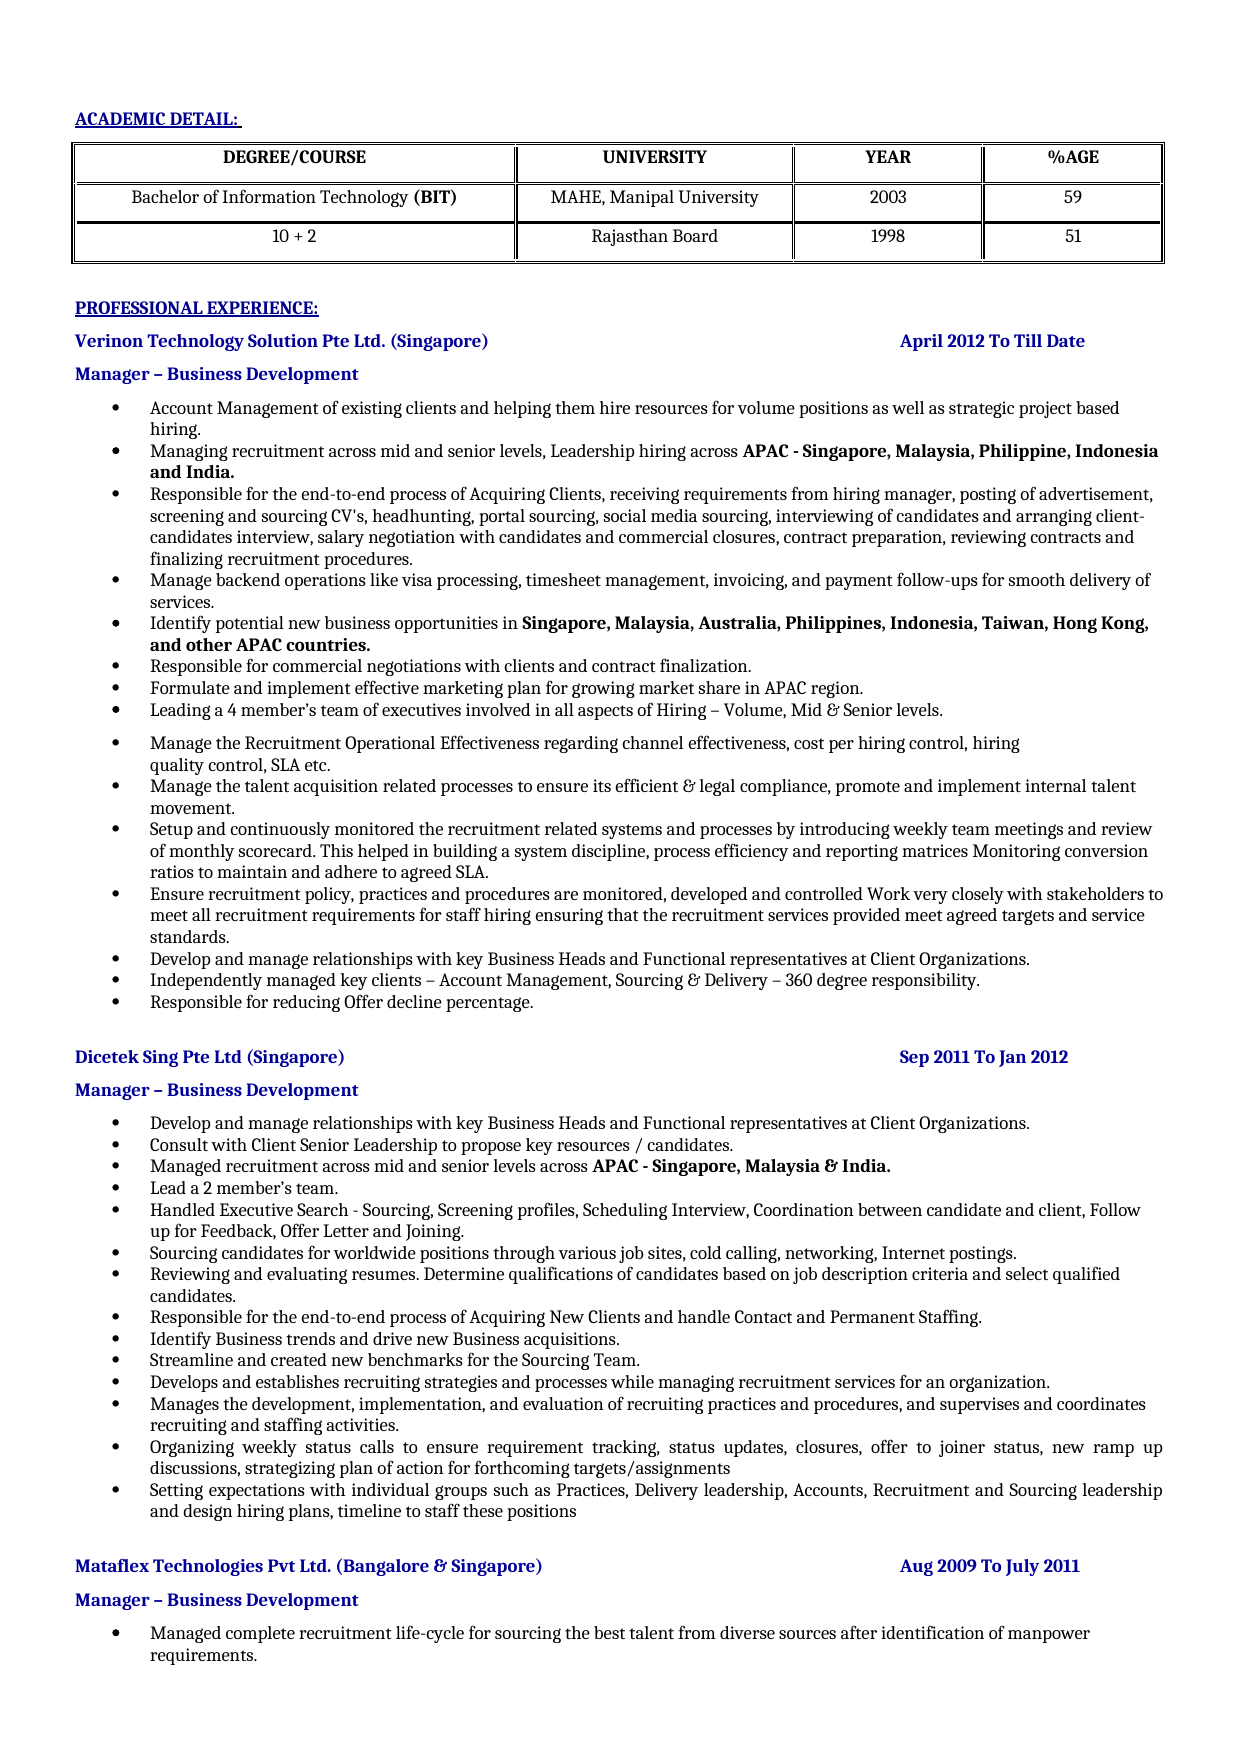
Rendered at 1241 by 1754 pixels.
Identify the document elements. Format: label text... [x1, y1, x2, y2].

list Identify Business trends and drive new Business acquisitions. [112, 1328, 1165, 1350]
list Responsible for reducing Offer decline percentage. [112, 991, 1240, 1013]
list Responsible for commercial negotiations with clients and contract finalization. [112, 656, 1165, 678]
table_cell MAHE, Manipal University [518, 185, 792, 221]
list Managed complete recruitment life-cycle for sourcing the best talent from diverse sources after identification of manpower requirements. [112, 1622, 1165, 1666]
table_header DEGREE/COURSE [73, 143, 516, 181]
list Develops and establishes recruiting strategies and processes while managing recruitment services for an organization. [112, 1372, 1165, 1393]
list Manage backend operations like visa processing, timesheet management, invoicing, and payment follow-ups for smooth delivery of services. [112, 570, 1165, 613]
list Lead a 2 member’s team. [112, 1177, 1165, 1199]
list Responsible for the end-to-end process of Acquiring Clients, receiving requirements from hiring manager, posting of advertisement, screening and sourcing CV's, headhunting, portal sourcing, social media sourcing, interviewing of candidates and arranging client-candidates interview, salary negotiation with candidates and commercial closures, contract preparation, reviewing contracts and finalizing recruitment procedures. [112, 483, 1165, 570]
list Streamline and created new benchmarks for the Sourcing Team. [112, 1350, 1240, 1372]
list Develop and manage relationships with key Business Heads and Functional representatives at Client Organizations. [112, 948, 1165, 970]
list Manage the Recruitment Operational Effectiveness regarding channel effectiveness, cost per hiring control, hiring quality control, SLA etc. [112, 732, 1165, 776]
text Manager – Business Development [75, 1079, 1165, 1101]
list Ensure recruitment policy, practices and procedures are monitored, developed and controlled Work very closely with stakeholders to meet all recruitment requirements for staff hiring ensuring that the recruitment services provided meet agreed targets and service standards. [112, 883, 1165, 948]
table_cell 59 [985, 181, 1162, 221]
text Dicetek Sing Pte Ltd (Singapore) Sep 2011 To Jan 2012 [75, 1046, 1165, 1068]
list Identify potential new business opportunities in Singapore, Malaysia, Australia, Philippines, Indonesia, Taiwan, Hong Kong, and other APAC countries. [112, 613, 1165, 656]
list Account Management of existing clients and helping them hire resources for volume positions as well as strategic project based hiring. [112, 397, 1165, 440]
list Formulate and implement effective marketing plan for growing market share in APAC region. [112, 678, 1165, 699]
list Handled Executive Search - Sourcing, Screening profiles, Scheduling Interview, Coordination between candidate and client, Follow up for Feedback, Offer Letter and Joining. [112, 1199, 1165, 1242]
list Manage the talent acquisition related processes to ensure its efficient & legal compliance, promote and implement internal talent movement. [112, 776, 1165, 819]
list Sourcing candidates for worldwide positions through various job sites, cold calling, networking, Internet postings. [112, 1242, 1165, 1264]
list Leading a 4 member’s team of executives involved in all aspects of Hiring – Volume, Mid & Senior levels. [112, 699, 1165, 721]
list Develop and manage relationships with key Business Heads and Functional representatives at Client Organizations. [112, 1113, 1165, 1134]
text ACADEMIC DETAIL: [75, 108, 1165, 130]
list Setting expectations with individual groups such as Practices, Delivery leadership, Accounts, Recruitment and Sourcing leadership and design hiring plans, timeline to staff these positions [112, 1479, 1165, 1522]
table_header %AGE [983, 145, 1161, 181]
list Reviewing and evaluating resumes. Determine qualifications of candidates based on job description criteria and select qualified candidates. [112, 1264, 1165, 1307]
list Managing recruitment across mid and senior levels, Leadership hiring across APAC - Singapore, Malaysia, Philippine, Indonesia and India. [112, 440, 1165, 483]
list Setup and continuously monitored the recruitment related systems and processes by introducing weekly team meetings and review of monthly scorecard. This helped in building a system discipline, process efficiency and reporting matrices Monitoring conversion ratios to maintain and adhere to agreed SLA. [112, 819, 1165, 883]
text Manager – Business Development [75, 364, 1165, 386]
list Managed recruitment across mid and senior levels across APAC - Singapore, Malaysia & India. [112, 1156, 1165, 1177]
list Consult with Client Senior Leadership to propose key resources / candidates. [112, 1134, 1165, 1156]
list Manages the development, implementation, and evaluation of recruiting practices and procedures, and supervises and coordinates recruiting and staffing activities. [112, 1393, 1165, 1436]
text Manager – Business Development [75, 1589, 1165, 1611]
text Professional EXperience: [75, 297, 1165, 319]
table_cell 2003 [795, 185, 981, 221]
table_cell Bachelor of Information Technology (BIT) [75, 181, 514, 221]
table_header YEAR [794, 143, 983, 181]
table_cell 1998 [794, 221, 983, 261]
text Verinon Technology Solution Pte Ltd. (Singapore) April 2012 To Till Date [75, 331, 1165, 352]
list Responsible for the end-to-end process of Acquiring New Clients and handle Contact and Permanent Staffing. [112, 1307, 1165, 1328]
table_cell 10 + 2 [75, 221, 516, 261]
table_header UNIVERSITY [516, 145, 793, 181]
table_cell 51 [983, 221, 1161, 261]
list Independently managed key clients – Account Management, Sourcing & Delivery – 360 degree responsibility. [112, 970, 1165, 991]
text Mataflex Technologies Pvt Ltd. (Bangalore & Singapore) Aug 2009 To July 2011 [75, 1556, 1165, 1577]
table_cell Rajasthan Board [516, 224, 793, 261]
